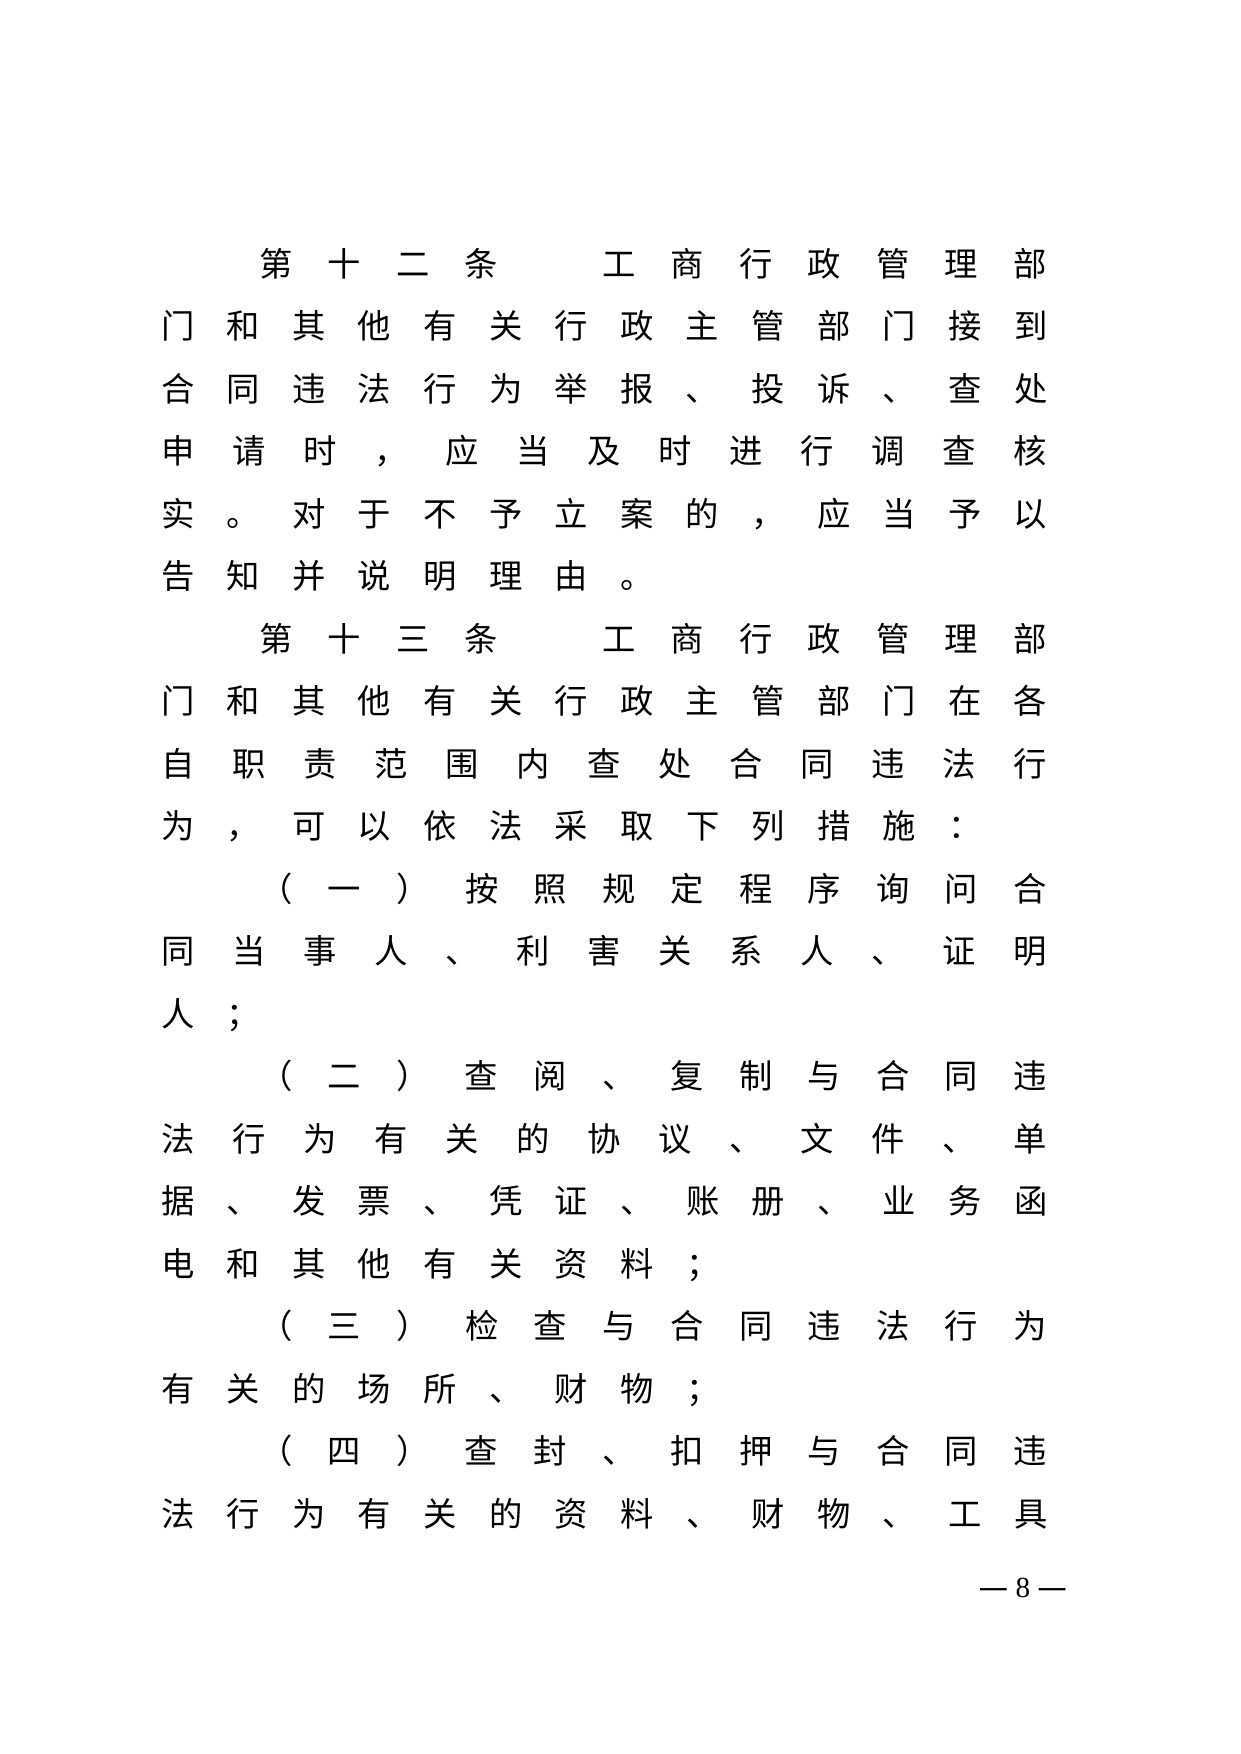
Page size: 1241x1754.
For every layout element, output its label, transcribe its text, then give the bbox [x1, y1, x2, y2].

text （一）按照规定程序询问合同当事人、利害关系人、证明人； [161, 856, 1079, 1043]
text 第十二条 工商行政管理部门和其他有关行政主管部门接到合同违法行为举报、投诉、查处申请时，应当及时进行调查核实。对于不予立案的，应当予以告知并说明理由。 [161, 231, 1079, 606]
text （二）查阅、复制与合同违法行为有关的协议、文件、单据、发票、凭证、账册、业务函电和其他有关资料； [161, 1043, 1079, 1293]
text 第十三条 工商行政管理部门和其他有关行政主管部门在各自职责范围内查处合同违法行为，可以依法采取下列措施： [161, 606, 1079, 856]
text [161, 1418, 1079, 1543]
text （三）检查与合同违法行为有关的场所、财物； [161, 1293, 1079, 1418]
